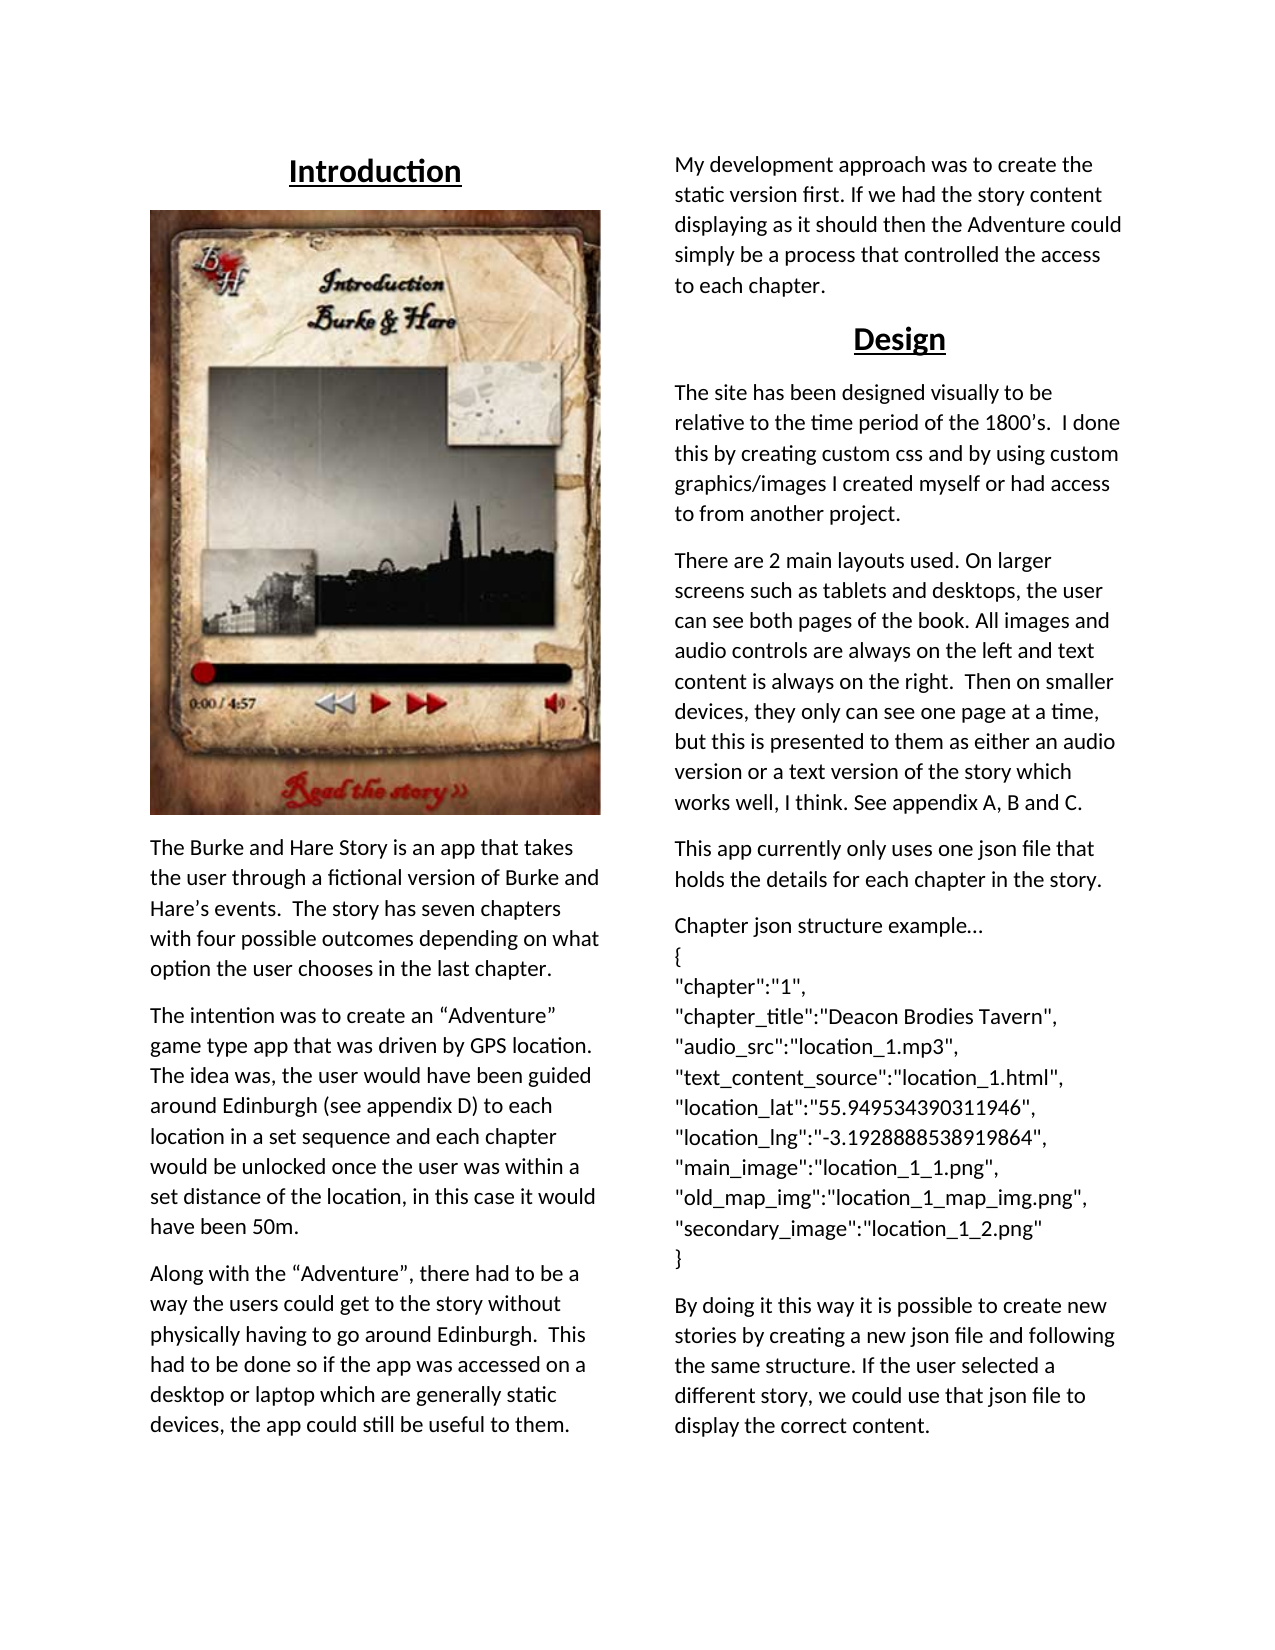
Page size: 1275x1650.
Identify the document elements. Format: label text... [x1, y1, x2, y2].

text The intention was to create an “Adventure” game type app that was driven by GPS location. The idea was, the user would have been guided around Edinburgh (see appendix D) to each location in a set sequence and each chapter would be unlocked once the user was within a set distance of the location, in this case it would have been 50m. [150, 1001, 601, 1241]
text By doing it this way it is possible to create new stories by creating a new json file and following the same structure. If the user selected a different story, we could use that json file to display the correct content. [674, 1291, 1125, 1440]
text Chapter json structure example… { "chapter":"1", "chapter_title":"Deacon Brodies Tavern", "audio_src":"location_1.mp3", "text_content_source":"location_1.html", "location_lat":"55.949534390311946", "location_lng":"-3.1928888538919864", "main_image":"location_1_1.png", "old_map_img":"location_1_map_img.png", "secondary_image":"location_1_2.png" } [674, 912, 1125, 1272]
text This app currently only uses one json file that holds the details for each chapter in the story. [674, 834, 1125, 893]
text Introduction [150, 150, 601, 191]
picture [150, 210, 601, 815]
text Design [674, 318, 1125, 358]
text The Burke and Hare Story is an app that takes the user through a fictional version of Burke and Hare’s events. The story has seven chapters with four possible outcomes depending on what option the user chooses in the last chapter. [150, 833, 601, 982]
text The site has been designed visually to be relative to the time period of the 1800’s. I done this by creating custom css and by using custom graphics/images I created myself or had access to from another project. [674, 378, 1125, 527]
text Along with the “Adventure”, there had to be a way the users could get to the story without physically having to go around Edinburgh. This had to be done so if the app was accessed on a desktop or laptop which are generally static devices, the app could still be useful to them. [150, 1259, 601, 1438]
text There are 2 main layouts used. On larger screens such as tablets and desktops, the user can see both pages of the book. All images and audio controls are always on the left and text content is always on the right. Then on smaller devices, they only can see one page at a time, but this is presented to them as either an audio version or a text version of the story which works well, I think. See appendix A, B and C. [674, 546, 1125, 816]
text My development approach was to create the static version first. If we had the story content displaying as it should then the Adventure could simply be a process that controlled the access to each chapter. [674, 150, 1125, 299]
